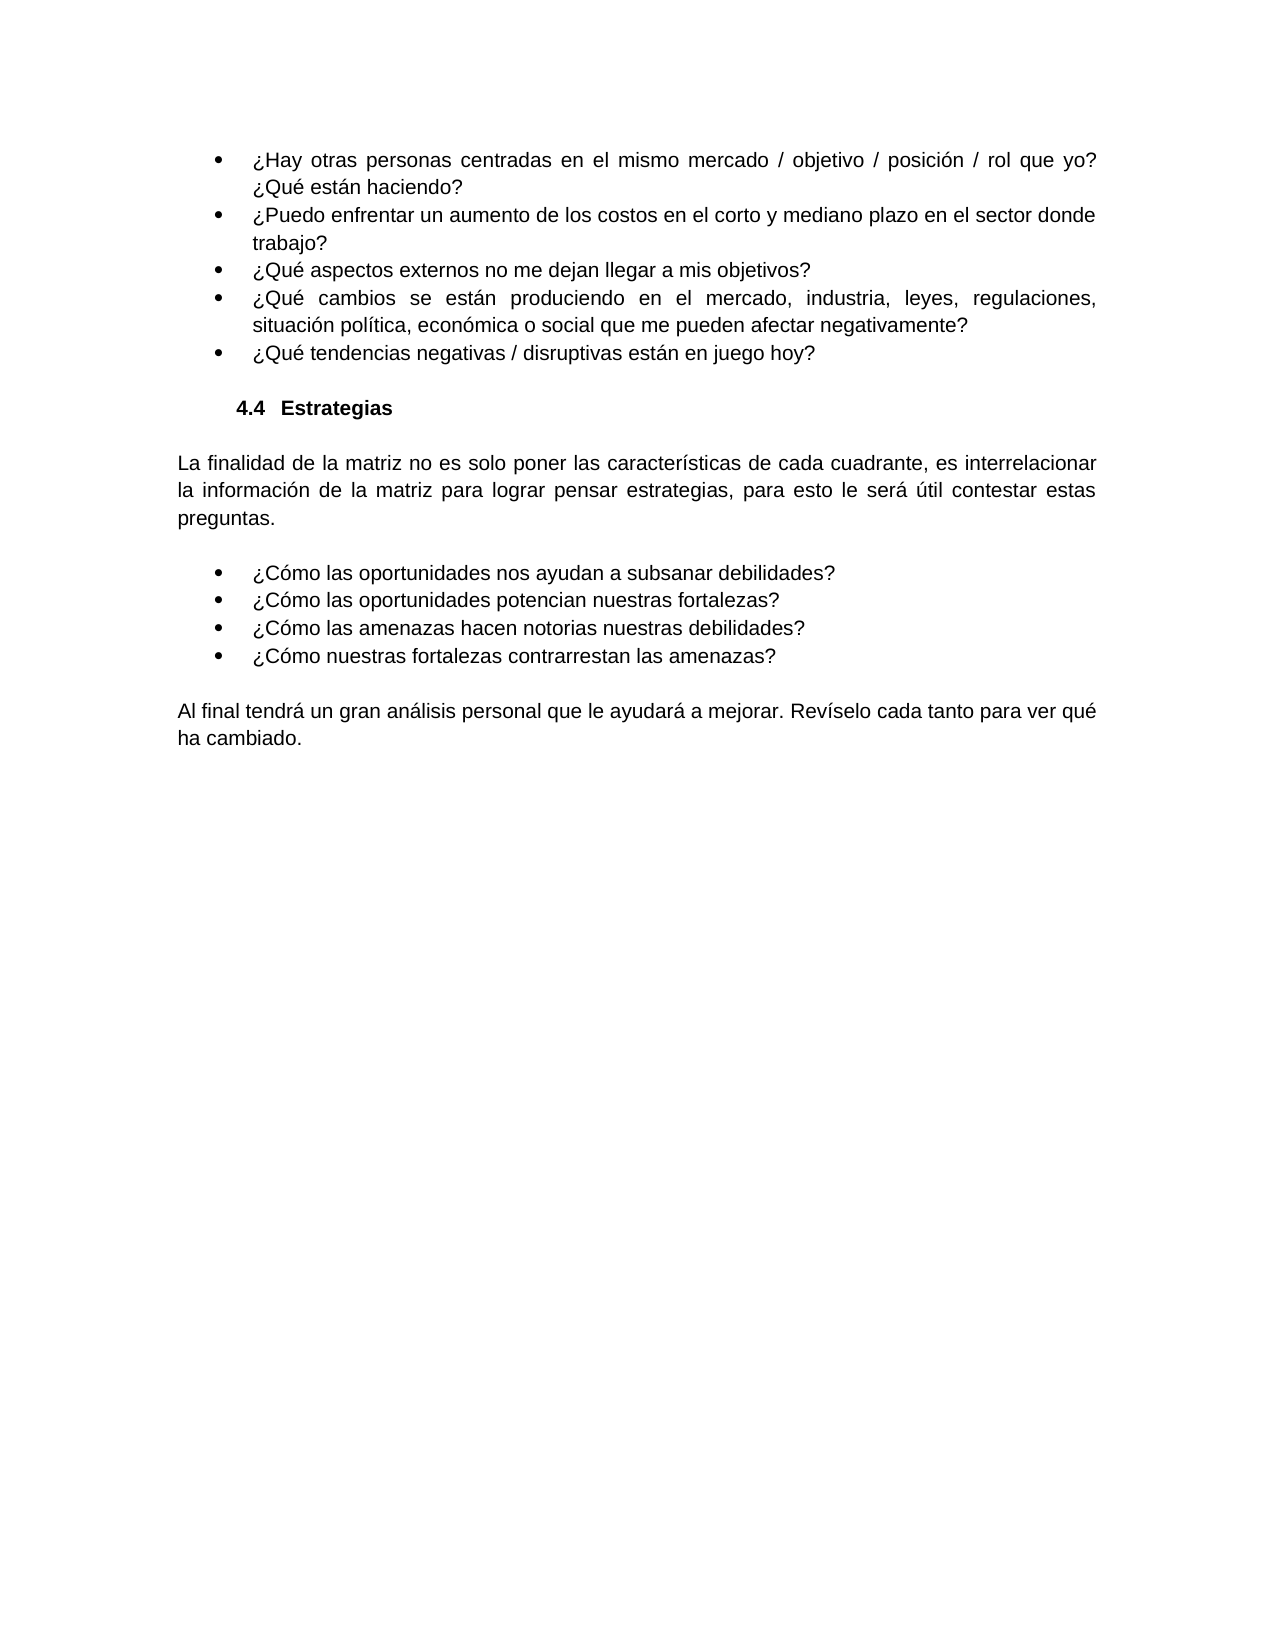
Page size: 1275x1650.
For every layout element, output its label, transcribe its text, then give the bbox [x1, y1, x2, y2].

list ¿Qué cambios se están produciendo en el mercado, industria, leyes, regulaciones, situación política, económica o social que me pueden afectar negativamente? [215, 285, 1098, 337]
list ¿Cómo nuestras fortalezas contrarrestan las amenazas? [215, 643, 1098, 667]
list ¿Cómo las oportunidades potencian nuestras fortalezas? [215, 588, 1098, 612]
list ¿Qué tendencias negativas / disruptivas están en juego hoy? [215, 341, 1098, 364]
list ¿Cómo las oportunidades nos ayudan a subsanar debilidades? [215, 561, 1098, 585]
text La finalidad de la matriz no es solo poner las características de cada cuadrante, es interrelacionar la información de la matriz para lograr pensar estrategias, para esto le será útil contestar estas preguntas. [177, 451, 1098, 529]
subtitle Estrategias [236, 396, 1098, 419]
text Al final tendrá un gran análisis personal que le ayudará a mejorar. Revíselo cada tanto para ver qué ha cambiado. [177, 698, 1098, 750]
list ¿Hay otras personas centradas en el mismo mercado / objetivo / posición / rol que yo? ¿Qué están haciendo? [215, 148, 1098, 199]
list ¿Cómo las amenazas hacen notorias nuestras debilidades? [215, 616, 1098, 640]
list ¿Puedo enfrentar un aumento de los costos en el corto y mediano plazo en el sector donde trabajo? [215, 203, 1098, 254]
list ¿Qué aspectos externos no me dejan llegar a mis objetivos? [215, 258, 1098, 282]
